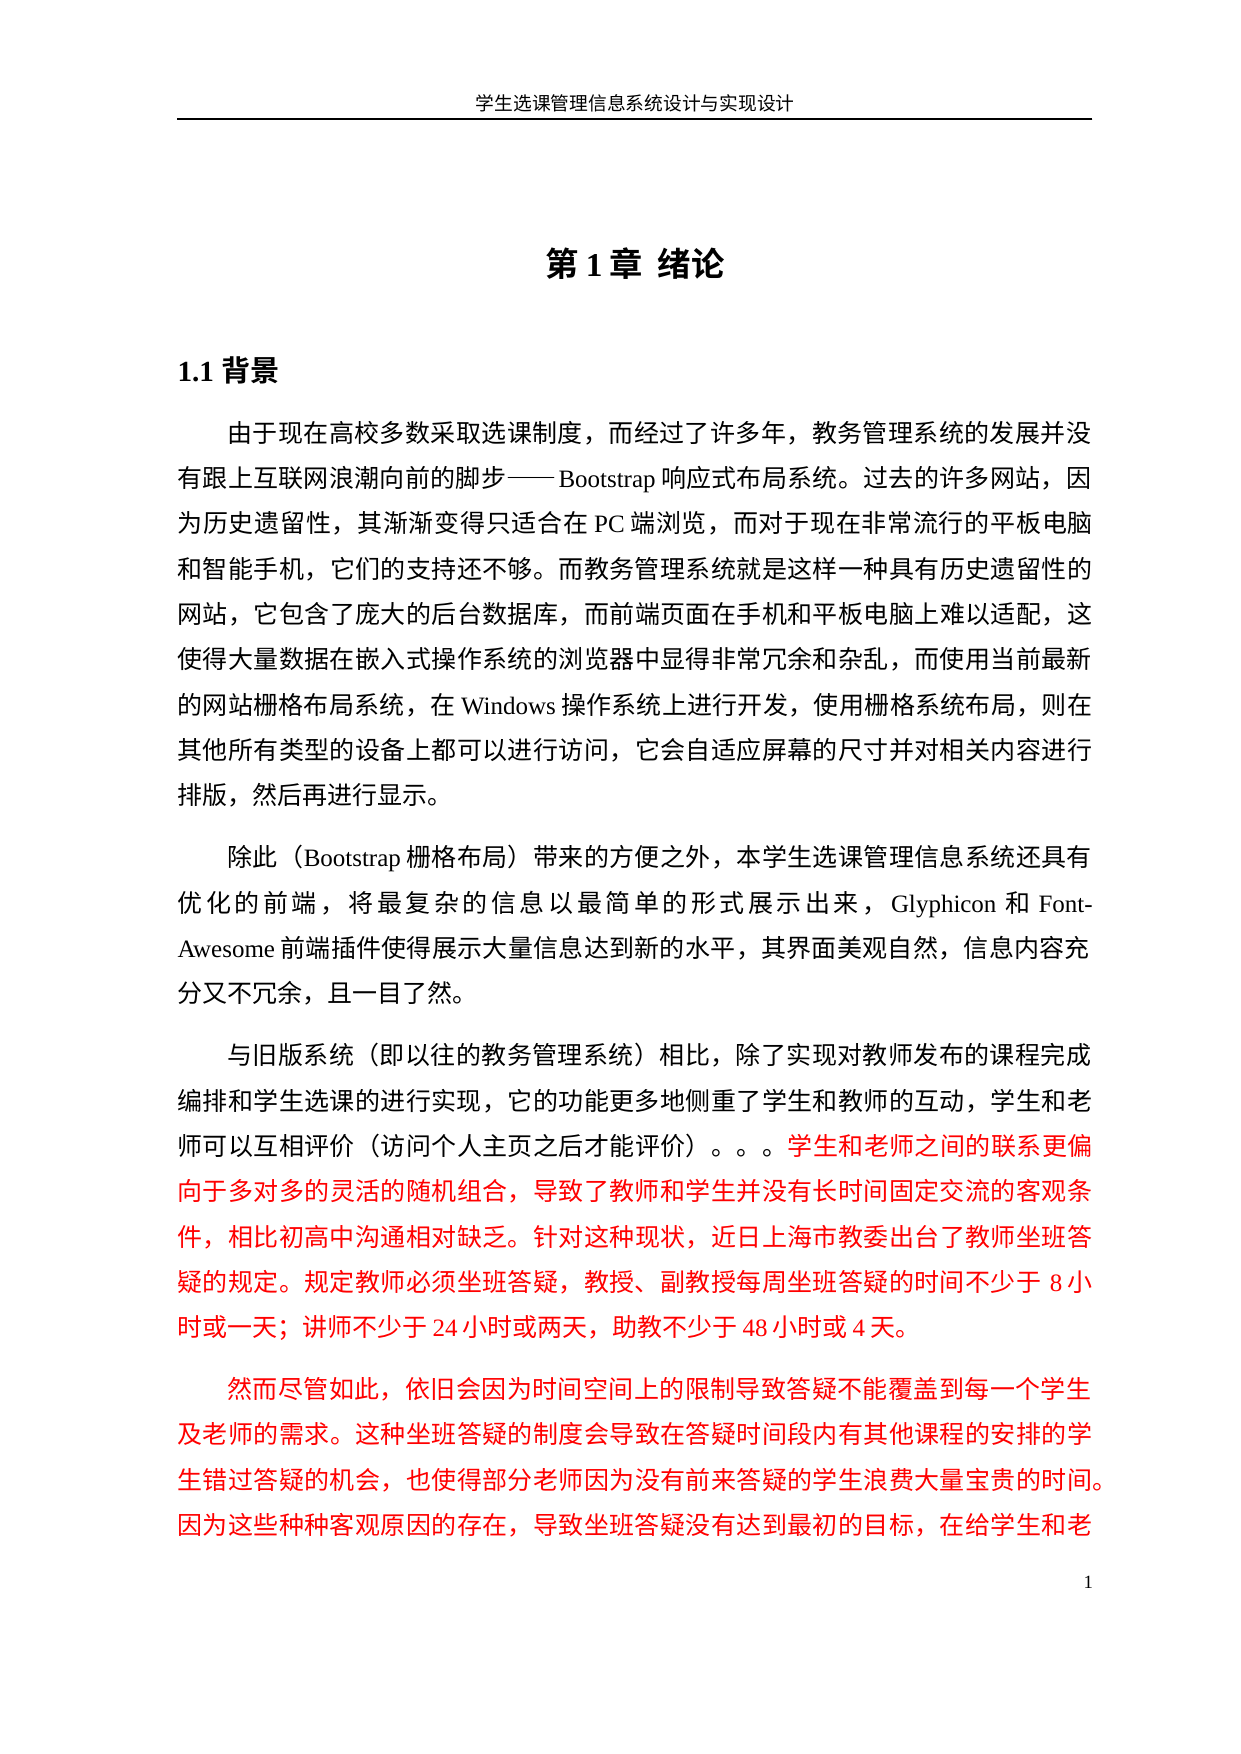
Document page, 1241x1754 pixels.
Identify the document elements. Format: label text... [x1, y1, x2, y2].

subtitle 第1章 绪论 [177, 238, 1092, 286]
text 由于现在高校多数采取选课制度，而经过了许多年，教务管理系统的发展并没有跟上互联网浪潮向前的脚步——Bootstrap响应式布局系统。过去的许多网站，因为历史遗留性，其渐渐变得只适合在PC端浏览，而对于现在非常流行的平板电脑和智能手机，它们的支持还不够。而教务管理系统就是这样一种具有历史遗留性的网站，它包含了庞大的后台数据库，而前端页面在手机和平板电脑上难以适配，这使得大量数据在嵌入式操作系统的浏览器中显得非常冗余和杂乱，而使用当前最新的网站栅格布局系统，在Windows操作系统上进行开发，使用栅格系统布局，则在其他所有类型的设备上都可以进行访问，它会自适应屏幕的尺寸并对相关内容进行排版，然后再进行显示。 [177, 413, 1092, 812]
text 除此（Bootstrap栅格布局）带来的方便之外，本学生选课管理信息系统还具有优化的前端，将最复杂的信息以最简单的形式展示出来，Glyphicon和Font-Awesome前端插件使得展示大量信息达到新的水平，其界面美观自然，信息内容充分又不冗余，且一目了然。 [177, 838, 1092, 1010]
subtitle 1.1 背景 [177, 348, 1092, 390]
text 与旧版系统（即以往的教务管理系统）相比，除了实现对教师发布的课程完成编排和学生选课的进行实现，它的功能更多地侧重了学生和教师的互动，学生和老师可以互相评价（访问个人主页之后才能评价）。。。学生和老师之间的联系更偏向于多对多的灵活的随机组合，导致了教师和学生并没有长时间固定交流的客观条件，相比初高中沟通相对缺乏。针对这种现状，近日上海市教委出台了教师坐班答疑的规定。规定教师必须坐班答疑，教授、副教授每周坐班答疑的时间不少于8小时或一天；讲师不少于24小时或两天，助教不少于48小时或4天。 [177, 1036, 1092, 1344]
